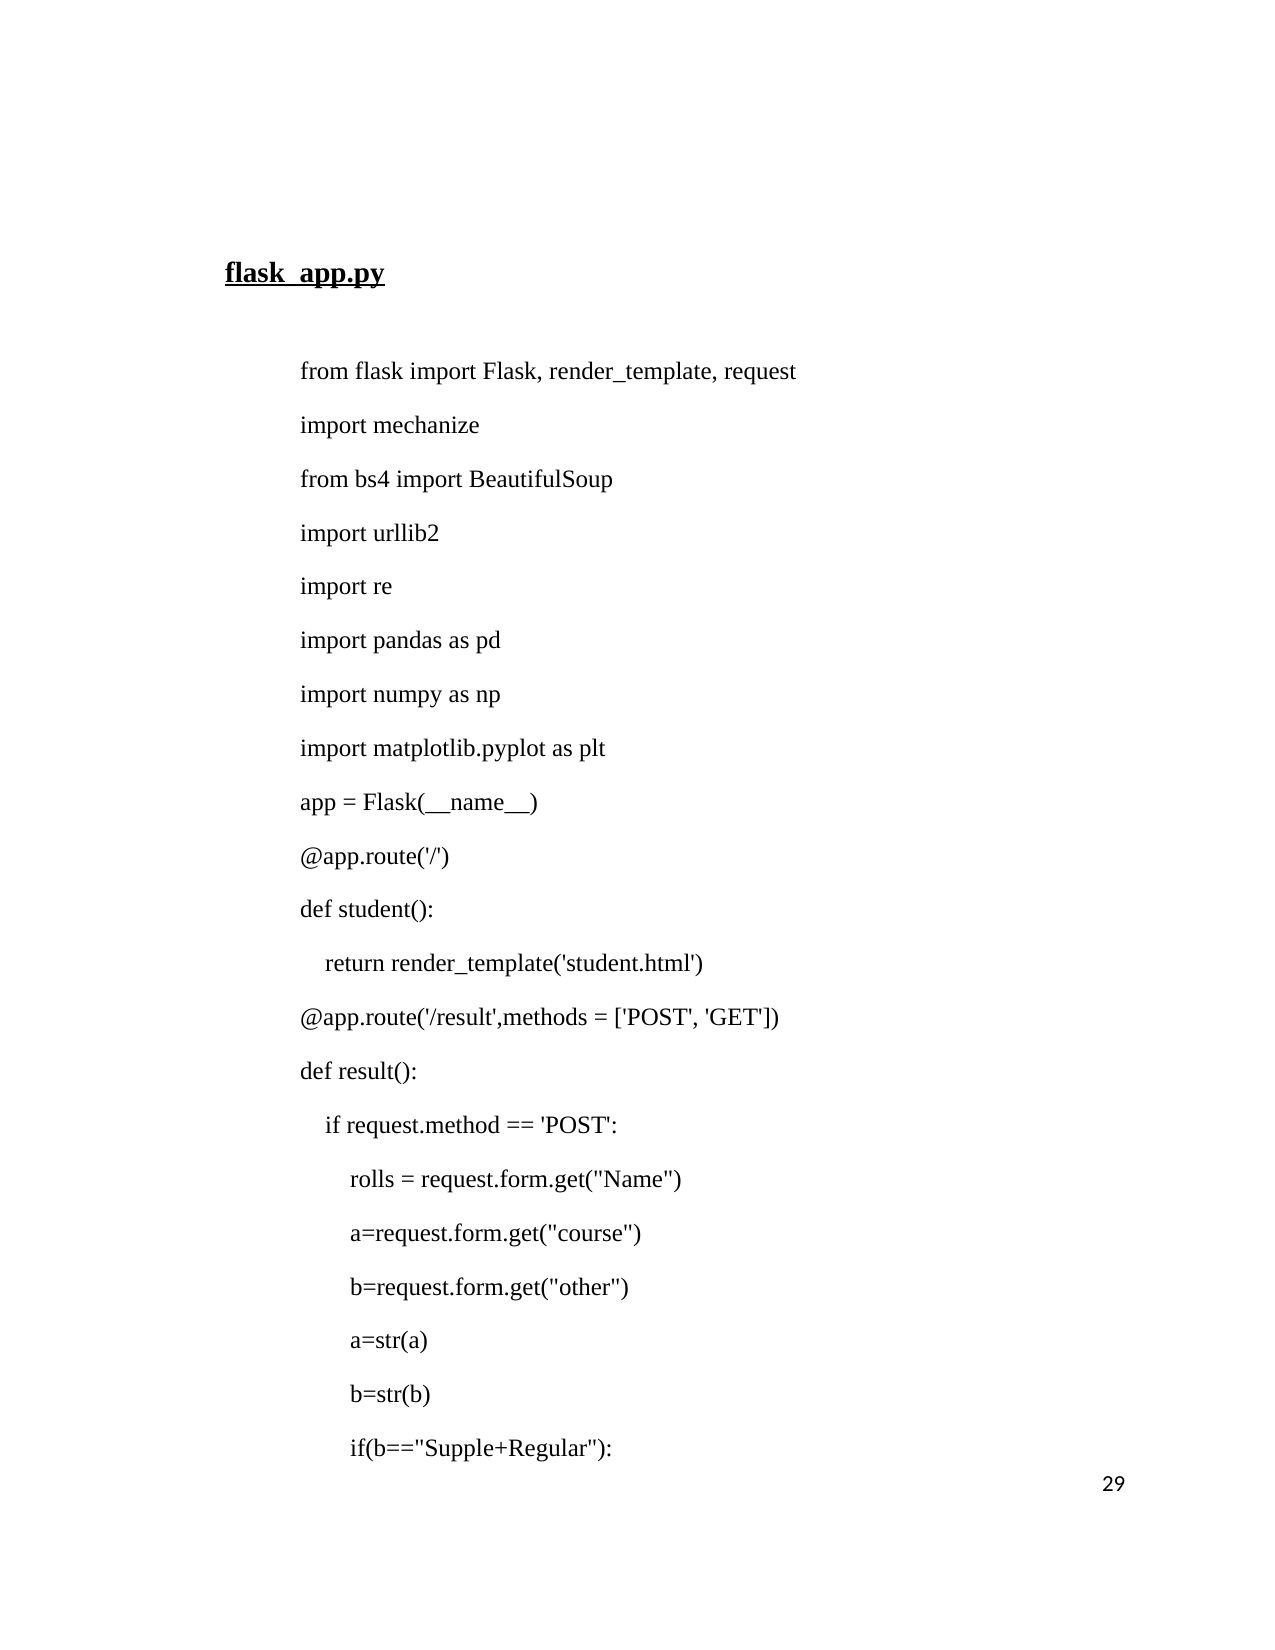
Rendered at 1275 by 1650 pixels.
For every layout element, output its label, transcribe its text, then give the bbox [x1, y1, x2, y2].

text import urllib2 [300, 518, 1125, 546]
text rolls = request.form.get("Name") [300, 1164, 1125, 1193]
text def student(): [300, 894, 1125, 923]
text import matplotlib.pyplot as plt [300, 733, 1125, 762]
text def result(): [300, 1056, 1125, 1085]
text if(b=="Supple+Regular"): [300, 1433, 1125, 1462]
text import re [300, 571, 1125, 600]
text b=str(b) [300, 1379, 1125, 1408]
text if request.method == 'POST': [300, 1110, 1125, 1139]
text a=str(a) [300, 1325, 1125, 1354]
text a=request.form.get("course") [300, 1218, 1125, 1246]
text return render_template('student.html') [300, 948, 1125, 977]
text from flask import Flask, render_template, request [300, 356, 1125, 385]
text import pandas as pd [300, 625, 1125, 654]
text import mechanize [300, 410, 1125, 439]
text @app.route('/result',methods = ['POST', 'GET']) [300, 1002, 1125, 1031]
text app = Flask(__name__) [300, 787, 1125, 816]
text from bs4 import BeautifulSoup [300, 464, 1125, 492]
text import numpy as np [300, 679, 1125, 708]
text flask_app.py [150, 255, 1125, 289]
text @app.route('/') [300, 841, 1125, 869]
text b=request.form.get("other") [300, 1272, 1125, 1300]
